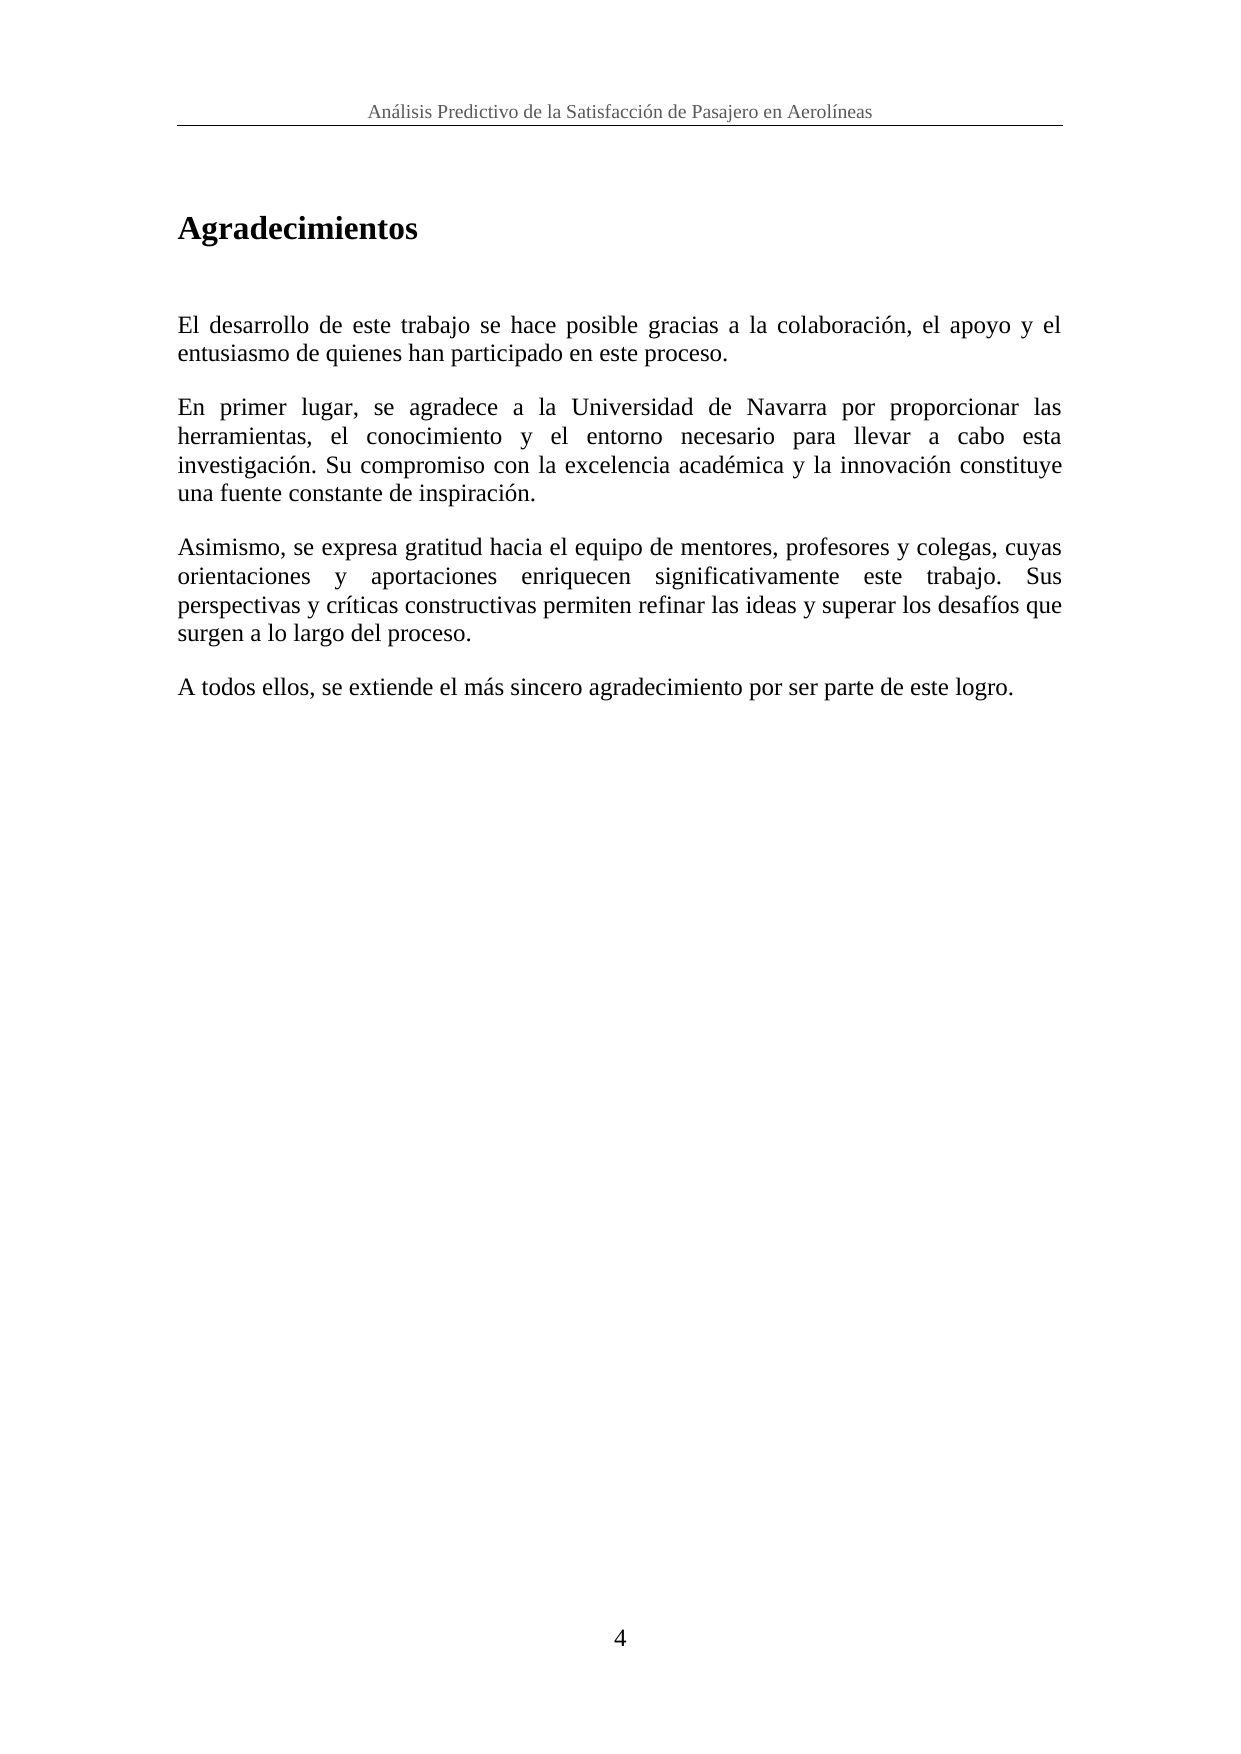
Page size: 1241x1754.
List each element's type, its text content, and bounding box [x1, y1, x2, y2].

text El desarrollo de este trabajo se hace posible gracias a la colaboración, el apoyo y el entusiasmo de quienes han participado en este proceso. [177, 310, 1063, 367]
text En primer lugar, se agradece a la Universidad de Navarra por proporcionar las herramientas, el conocimiento y el entorno necesario para llevar a cabo esta investigación. Su compromiso con la excelencia académica y la innovación constituye una fuente constante de inspiración. [177, 392, 1063, 507]
subtitle Agradecimientos [177, 208, 1063, 246]
text Asimismo, se expresa gratitud hacia el equipo de mentores, profesores y colegas, cuyas orientaciones y aportaciones enriquecen significativamente este trabajo. Sus perspectivas y críticas constructivas permiten refinar las ideas y superar los desafíos que surgen a lo largo del proceso. [177, 532, 1063, 647]
text A todos ellos, se extiende el más sincero agradecimiento por ser parte de este logro. [177, 672, 1063, 701]
